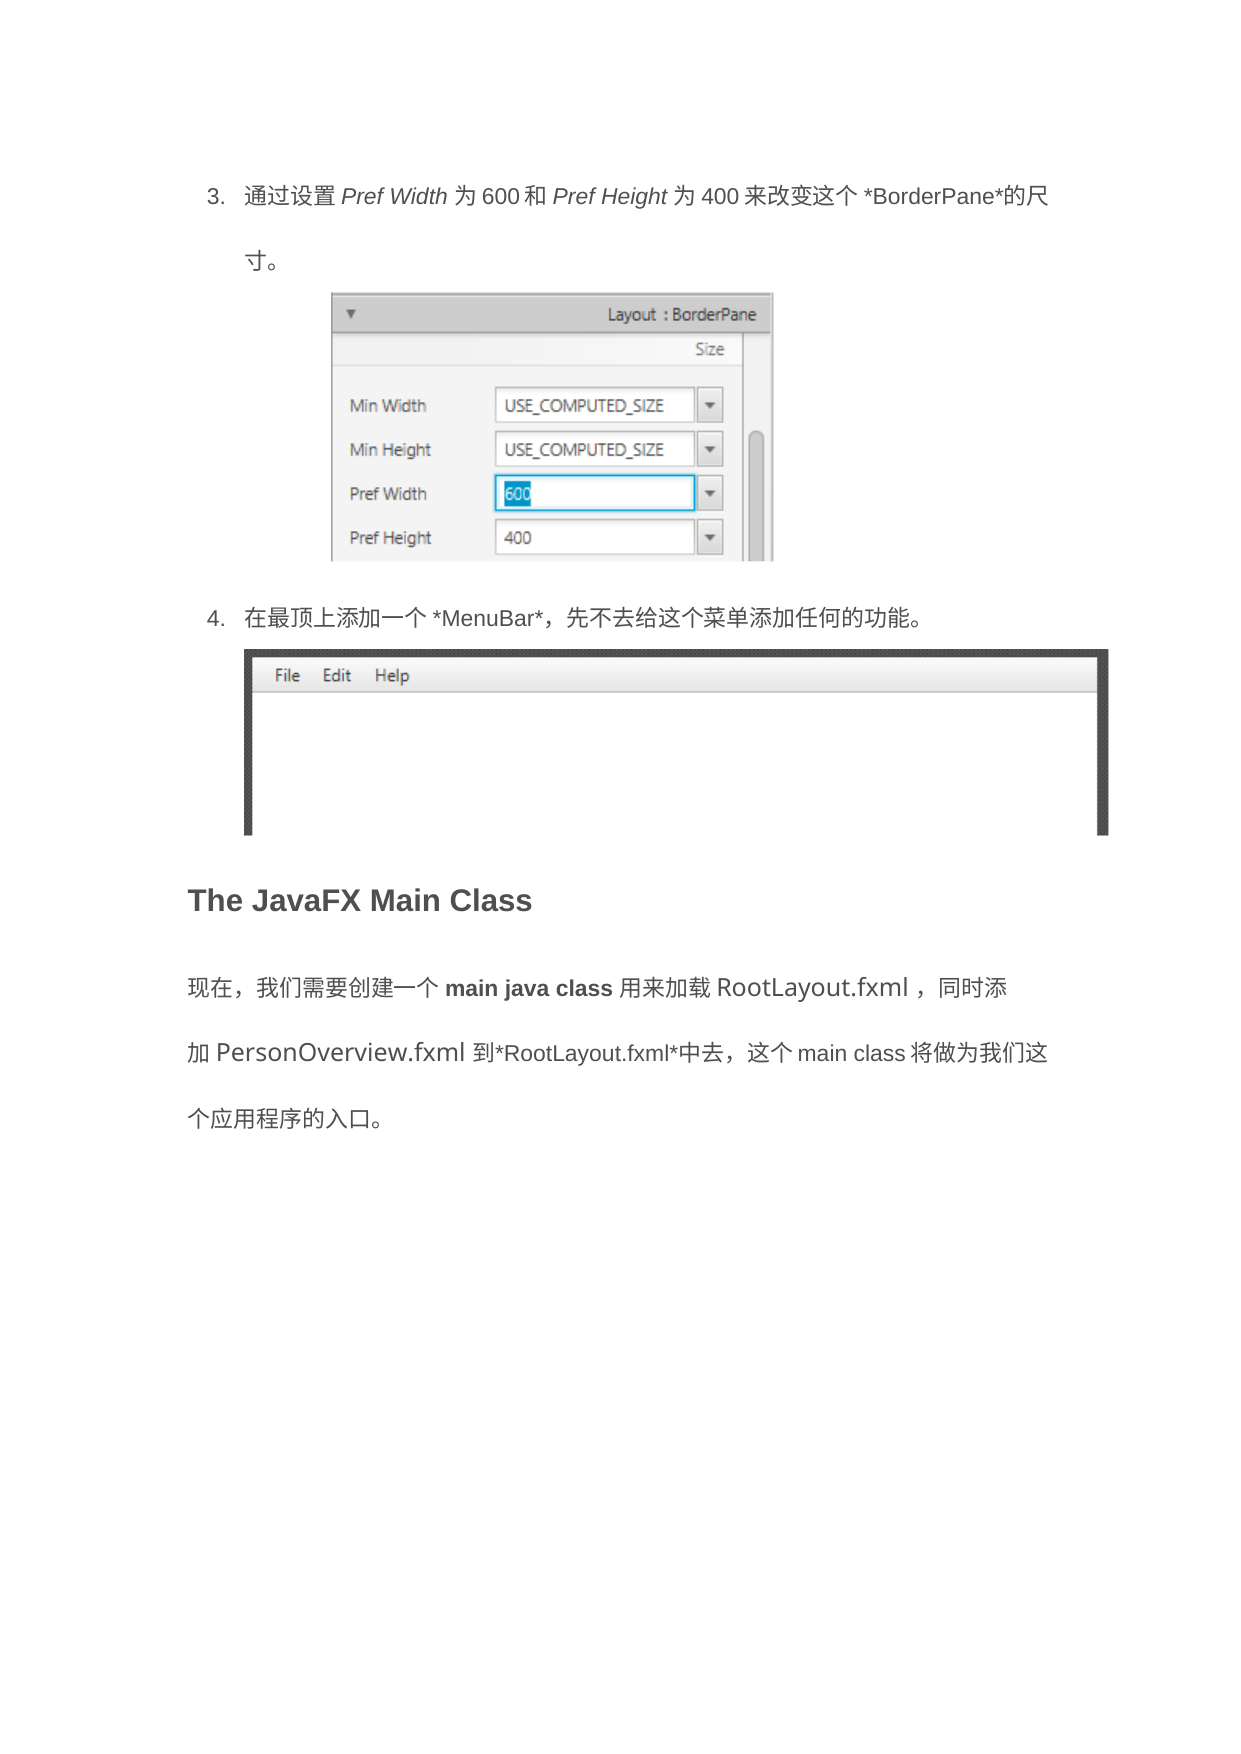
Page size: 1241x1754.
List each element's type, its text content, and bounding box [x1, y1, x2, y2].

text 现在，我们需要创建一个 main java class 用来加载 RootLayout.fxml ，同时添加 PersonOverview.fxml 到*RootLayout.fxml*中去，这个main class将做为我们这个应用程序的入口。 [187, 955, 1053, 1150]
picture [331, 292, 780, 571]
picture [244, 649, 1110, 840]
subtitle The JavaFX Main Class [187, 867, 1053, 932]
